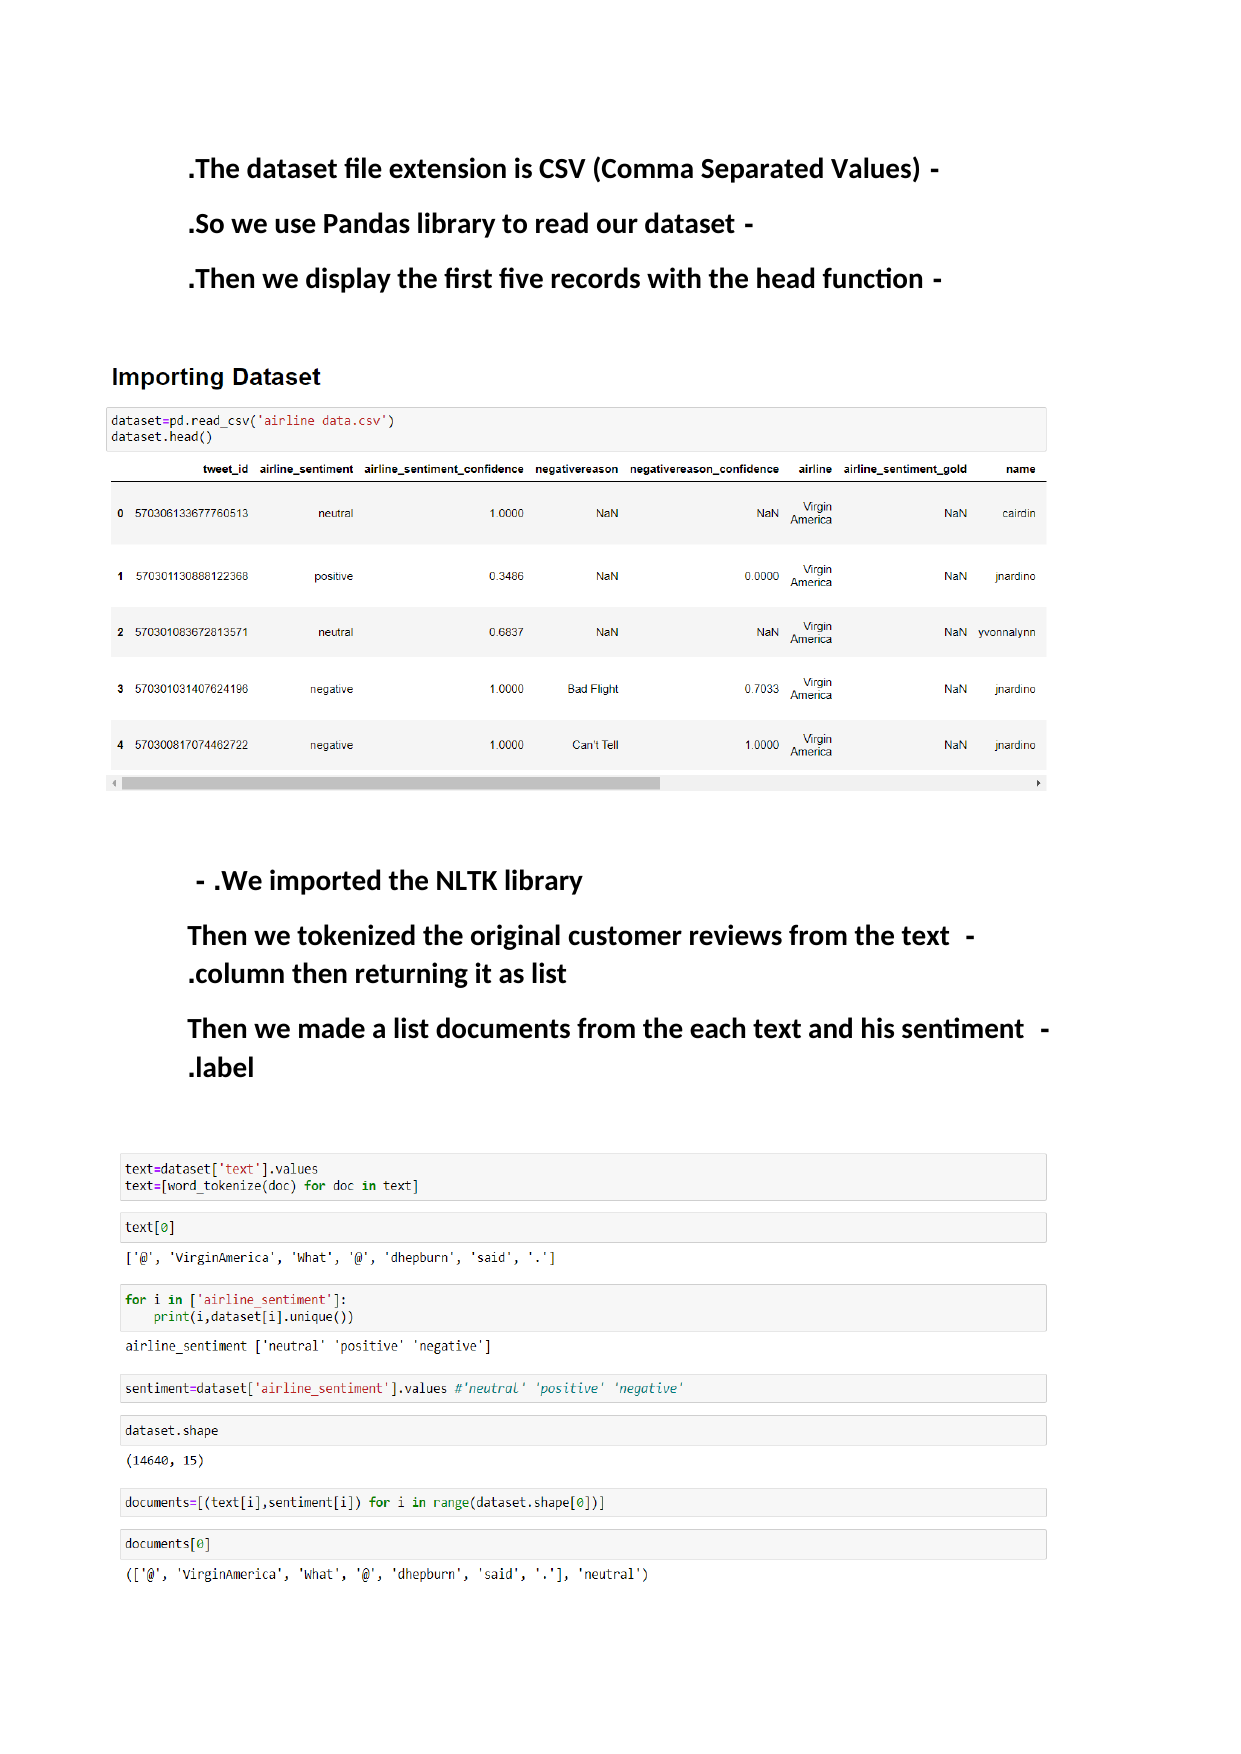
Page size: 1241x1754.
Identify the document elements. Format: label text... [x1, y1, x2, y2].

text - So we use Pandas library to read our dataset. [187, 205, 1053, 241]
picture [115, 1150, 1053, 1587]
text - Then we made a list documents from the each text and his sentiment label. [187, 1010, 1053, 1084]
picture [101, 362, 1053, 796]
text We imported the NLTK library. - [187, 862, 1053, 897]
text - The dataset file extension is CSV (Comma Separated Values). [187, 150, 1053, 186]
text - Then we tokenized the original customer reviews from the text column then returning it as list. [187, 917, 1053, 991]
text - Then we display the first five records with the head function. [187, 260, 1053, 296]
